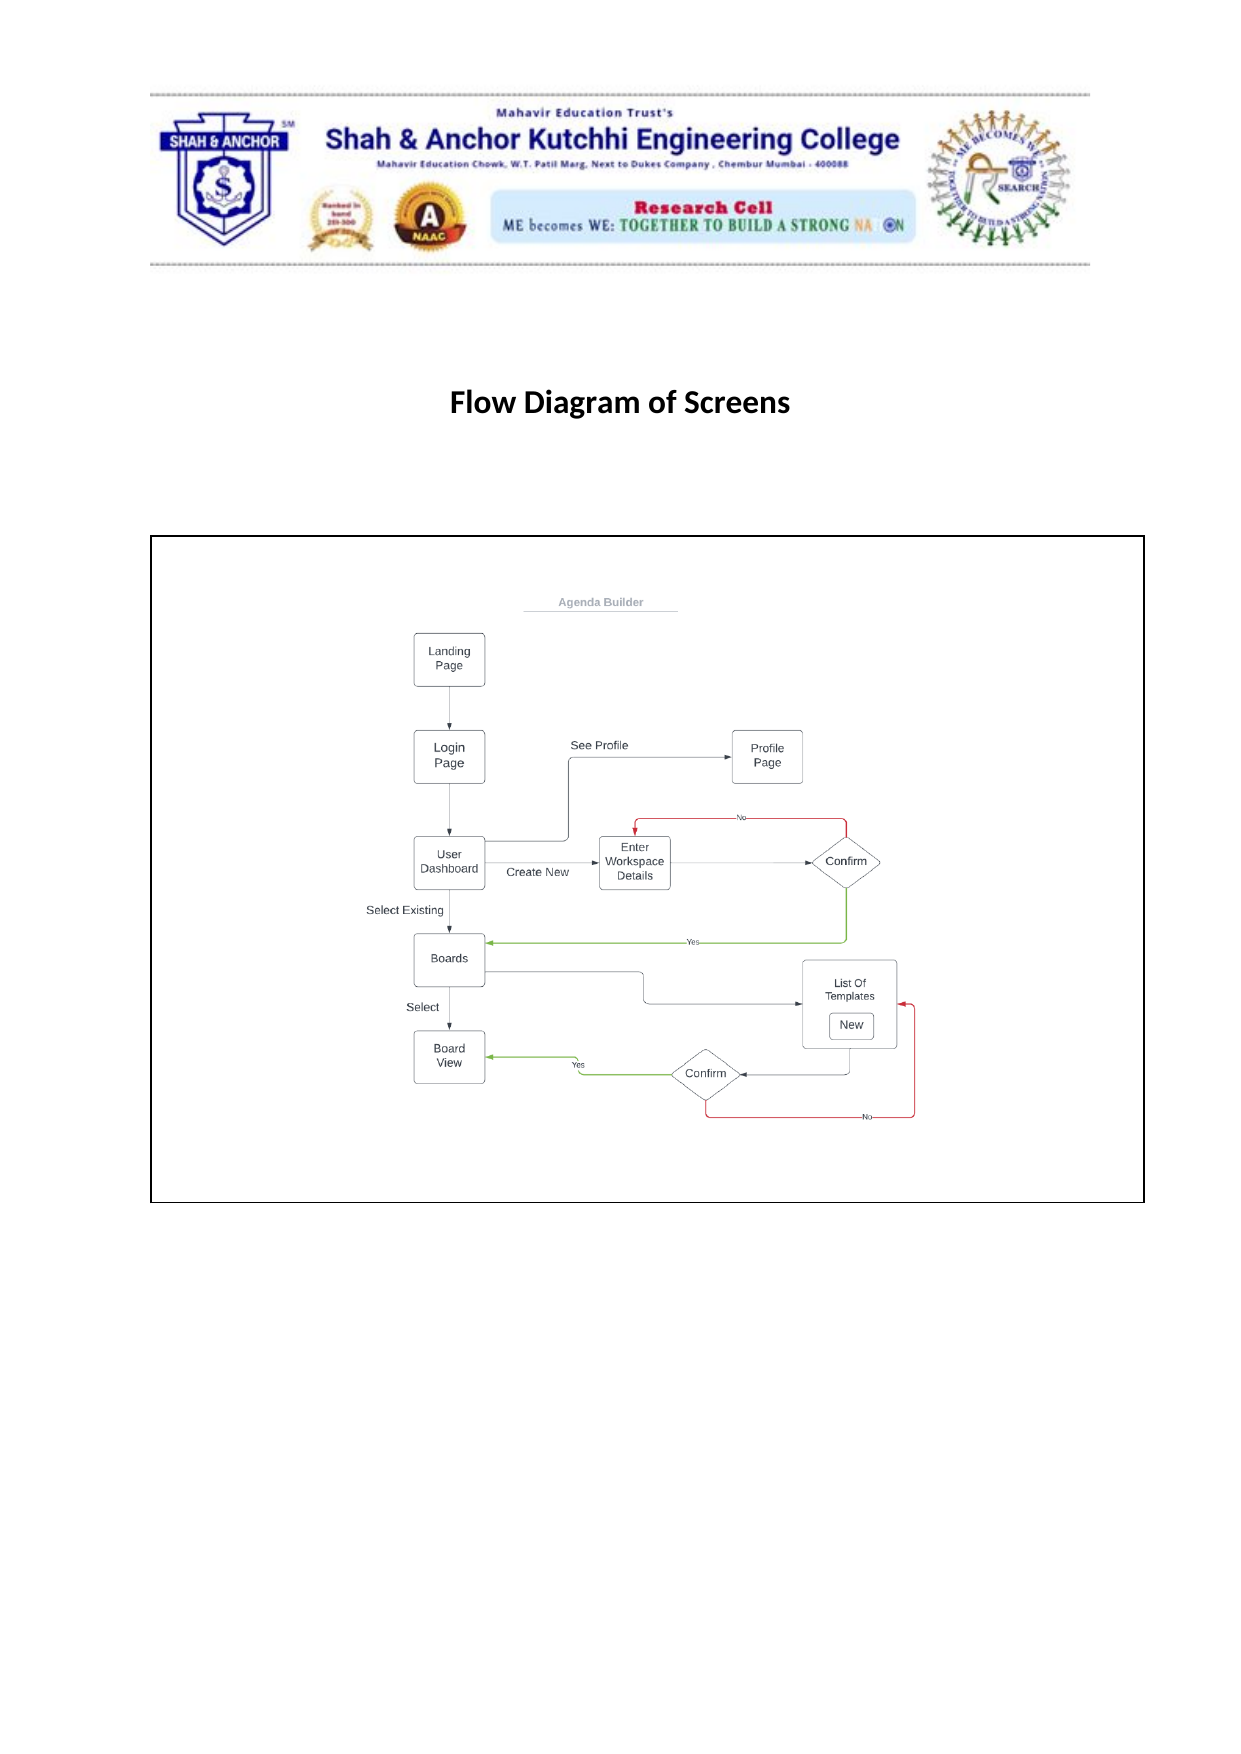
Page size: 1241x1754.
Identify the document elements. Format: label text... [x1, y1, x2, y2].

picture [152, 537, 1143, 1202]
picture [150, 73, 1091, 288]
text Flow Diagram of Screens [150, 381, 1090, 422]
